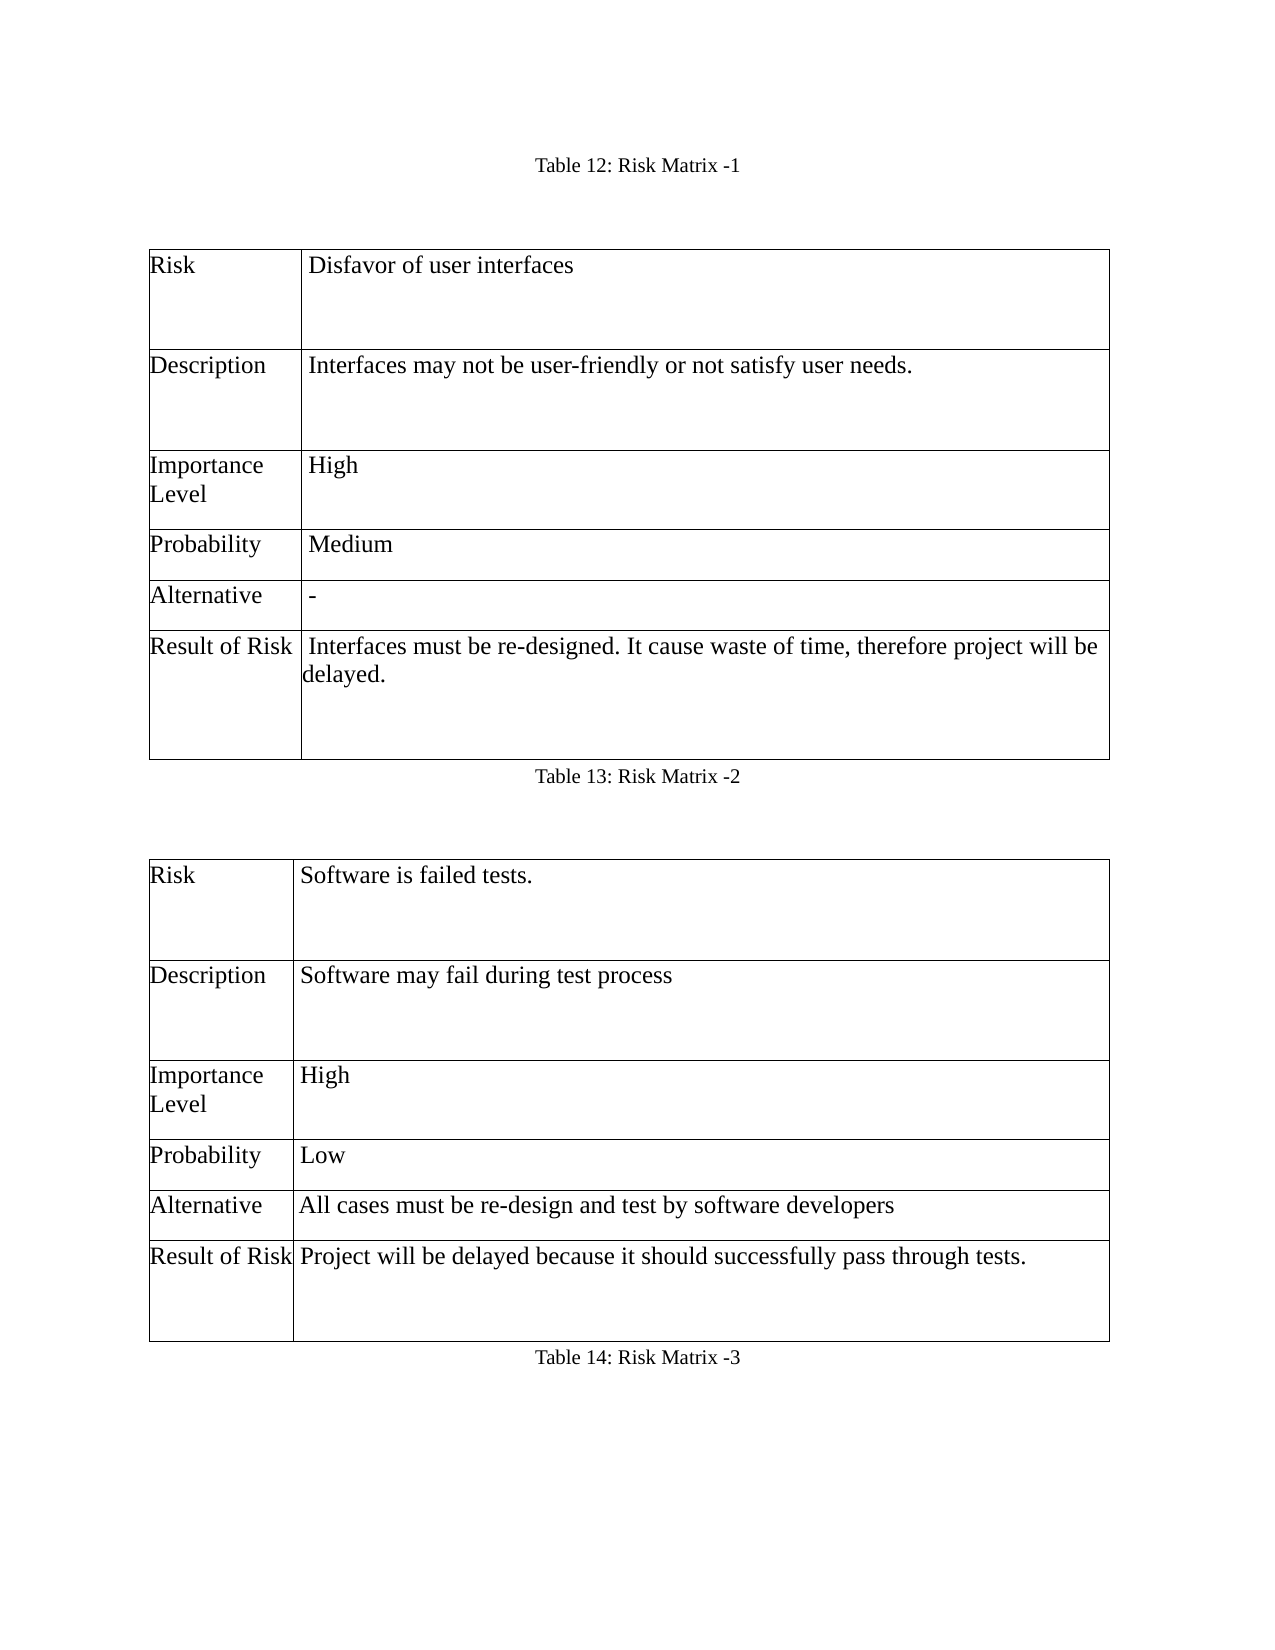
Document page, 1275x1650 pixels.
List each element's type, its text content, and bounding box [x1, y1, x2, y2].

table_cell Probability [150, 530, 301, 579]
table_cell Description [150, 961, 293, 1060]
text Table 14: Risk Matrix -3 [150, 1342, 1125, 1370]
table_cell - [302, 581, 1109, 630]
table_header Software is failed tests. [294, 860, 1109, 959]
table_header Risk [150, 250, 301, 349]
table_cell Alternative [150, 1191, 293, 1240]
table_cell All cases must be re-design and test by software developers [294, 1191, 1109, 1240]
table_cell High [302, 451, 1109, 529]
table_cell Alternative [150, 581, 301, 630]
table_cell Result of Risk [150, 631, 301, 759]
text Table 12: Risk Matrix -1 [150, 150, 1125, 179]
table_cell Result of Risk [150, 1241, 293, 1341]
text Table 13: Risk Matrix -2 [150, 760, 1125, 789]
table_cell Low [294, 1140, 1109, 1190]
table_cell Probability [150, 1140, 293, 1190]
table_cell Importance Level [150, 451, 301, 529]
table_cell Interfaces must be re-designed. It cause waste of time, therefore project will be delayed. [302, 631, 1109, 759]
table_cell Description [150, 350, 301, 449]
table_cell High [294, 1061, 1109, 1139]
table_cell Software may fail during test process [294, 961, 1109, 1060]
table_header Disfavor of user interfaces [302, 250, 1109, 349]
table_cell Importance Level [150, 1061, 293, 1139]
table_cell Medium [302, 530, 1109, 579]
table_header Risk [150, 860, 293, 959]
table_cell Interfaces may not be user-friendly or not satisfy user needs. [302, 350, 1109, 449]
table_cell Project will be delayed because it should successfully pass through tests. [294, 1241, 1109, 1341]
